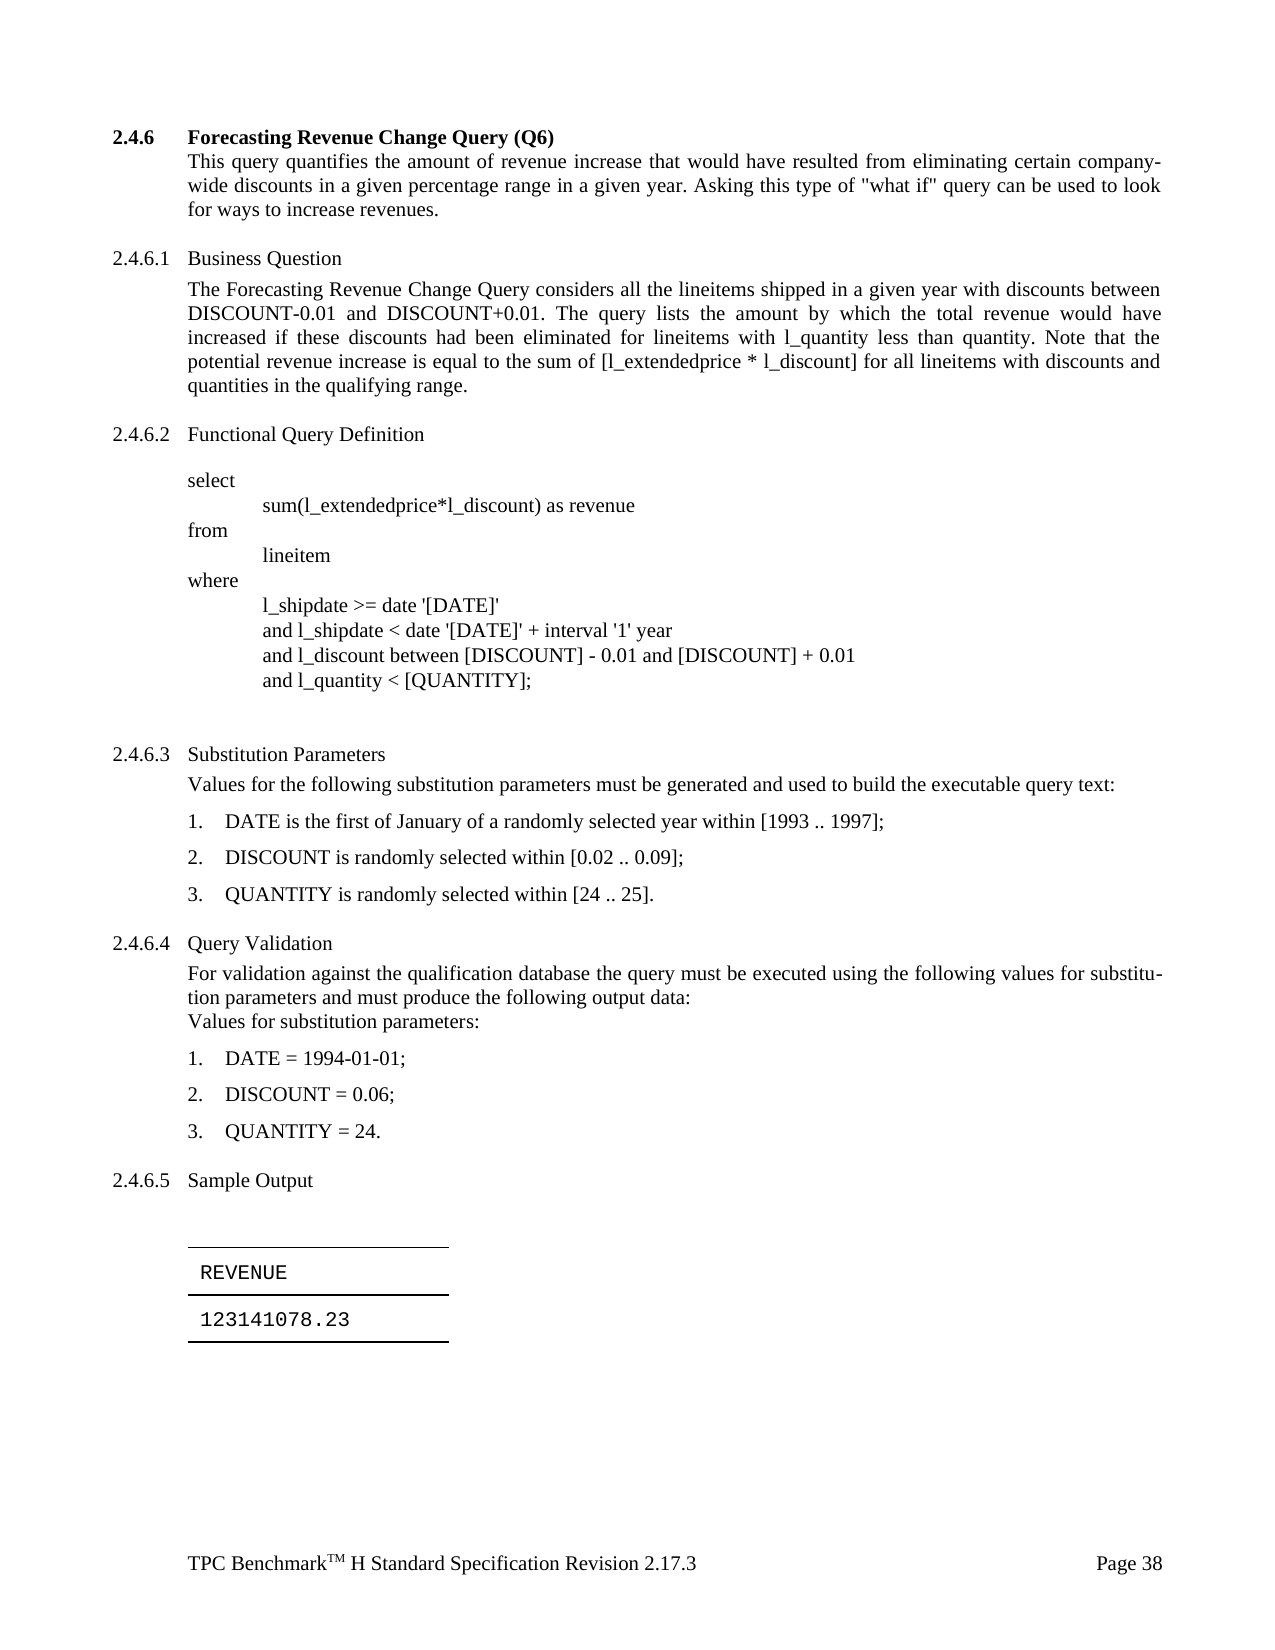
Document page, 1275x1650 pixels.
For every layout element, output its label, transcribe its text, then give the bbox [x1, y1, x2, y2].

list DATE is the first of January of a randomly selected year within [1993 .. 1997]; [187, 809, 1162, 833]
text from [187, 517, 1162, 542]
text DISCOUNT is randomly selected within [0.02 .. 0.09]; [187, 845, 1162, 869]
text This query quantifies the amount of revenue increase that would have resulted from eliminating certain company-wide discounts in a given percentage range in a given year. Asking this type of "what if" query can be used to look for ways to increase revenues. [187, 149, 1162, 221]
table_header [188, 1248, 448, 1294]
text For validation against the qualification database the query must be executed using the following values for substitution parameters and must produce the following output data: [187, 961, 1162, 1009]
subtitle Forecasting Revenue Change Query (Q6) [112, 125, 1162, 149]
text and l_shipdate < date '[DATE]' + interval '1' year [262, 617, 1162, 642]
text Values for substitution parameters: [187, 1009, 1162, 1033]
subtitle Functional Query Definition [112, 422, 1162, 446]
text Values for the following substitution parameters must be generated and used to build the executable query text: [187, 772, 1162, 796]
subtitle Query Validation [112, 931, 1162, 955]
text lineitem [262, 542, 1162, 567]
text QUANTITY = 24. [187, 1119, 1162, 1143]
subtitle Substitution Parameters [112, 742, 1162, 766]
list DATE = 1994-01-01; [187, 1046, 1162, 1070]
text The Forecasting Revenue Change Query considers all the lineitems shipped in a given year with discounts between DISCOUNT-0.01 and DISCOUNT+0.01. The query lists the amount by which the total revenue would have increased if these discounts had been eliminated for lineitems with l_quantity less than quantity. Note that the potential revenue increase is equal to the sum of [l_extendedprice * l_discount] for all lineitems with discounts and quantities in the qualifying range. [187, 277, 1162, 397]
text select [187, 467, 1162, 492]
text and l_quantity < [QUANTITY]; [262, 667, 1162, 692]
text DISCOUNT = 0.06; [187, 1082, 1162, 1106]
text l_shipdate >= date '[DATE]' [262, 592, 1162, 617]
text QUANTITY is randomly selected within [24 .. 25]. [187, 882, 1162, 906]
text where [187, 567, 1162, 592]
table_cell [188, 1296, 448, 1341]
text sum(l_extendedprice*l_discount) as revenue [262, 492, 1162, 517]
subtitle Sample Output [112, 1168, 1162, 1192]
subtitle Business Question [112, 246, 1162, 270]
text and l_discount between [DISCOUNT] - 0.01 and [DISCOUNT] + 0.01 [262, 642, 1162, 667]
